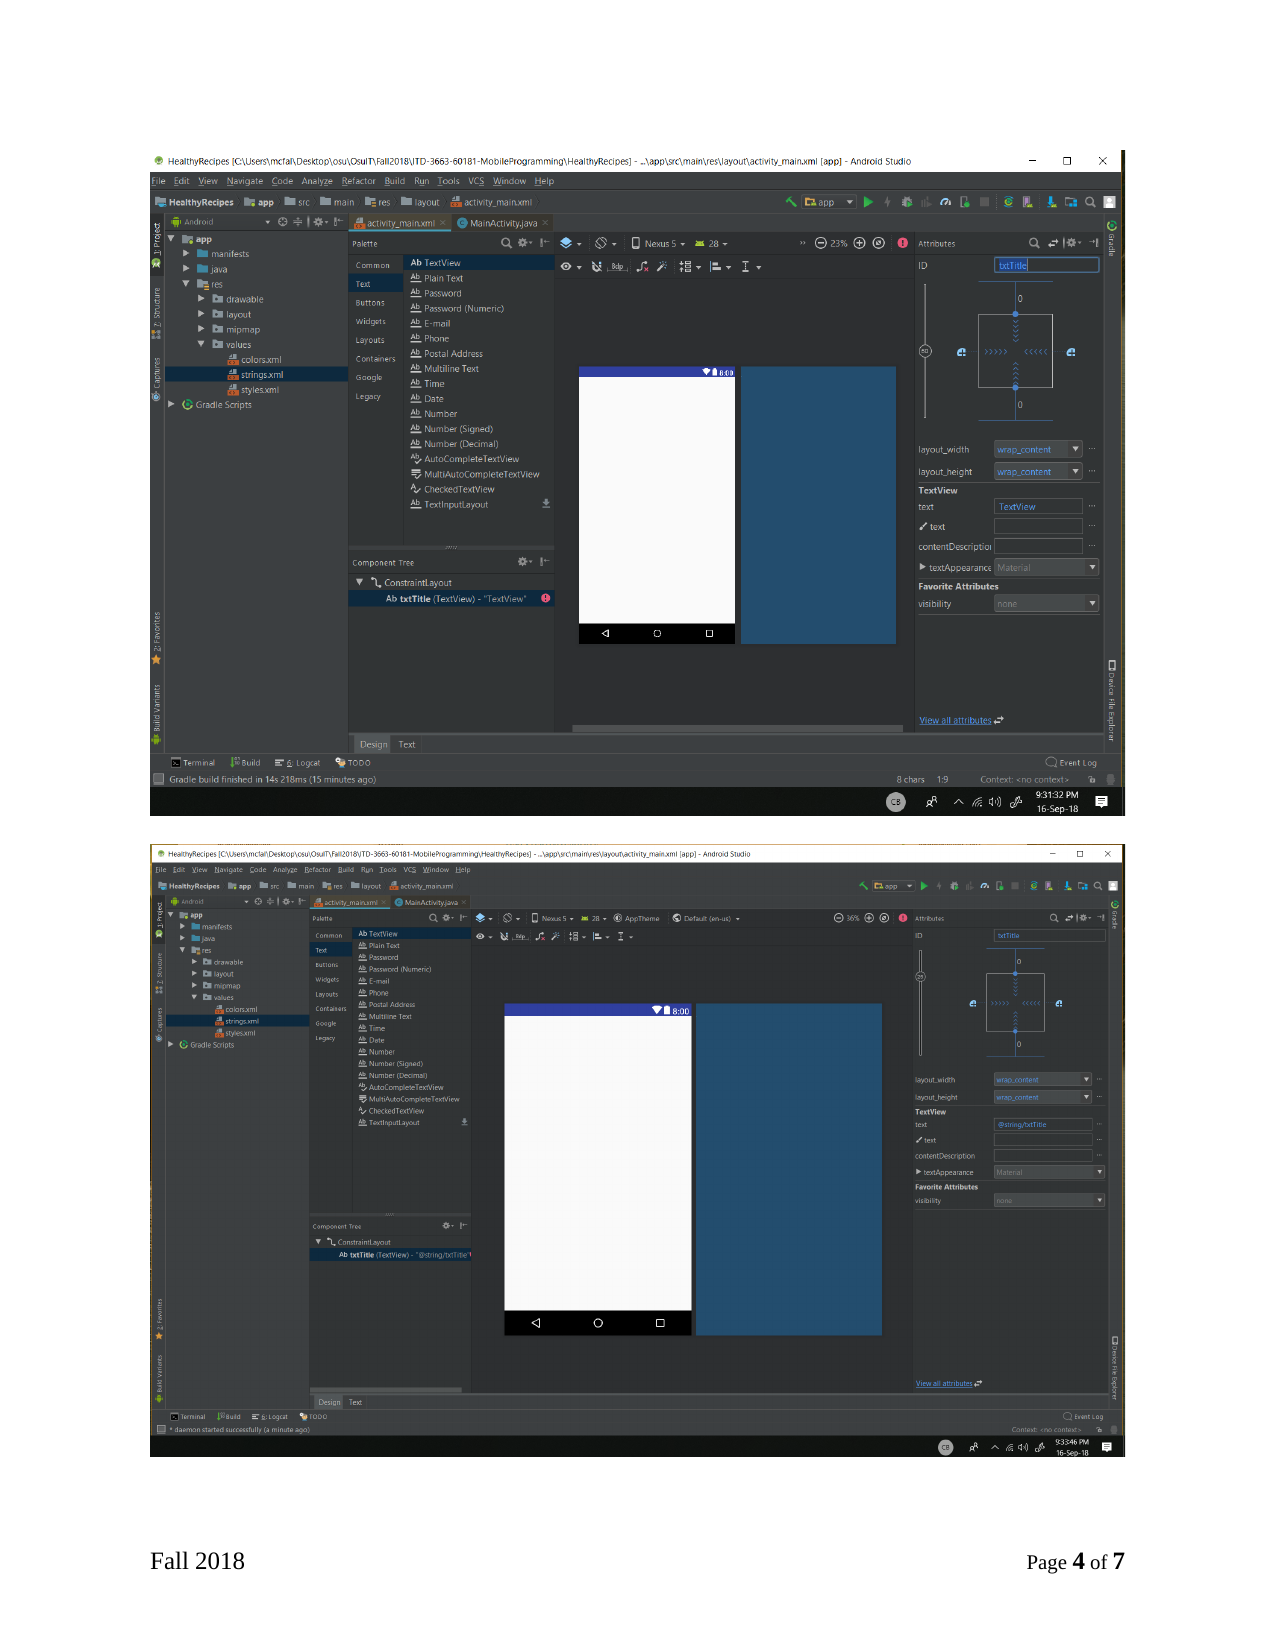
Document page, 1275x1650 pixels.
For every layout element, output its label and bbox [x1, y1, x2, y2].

picture [150, 844, 1125, 1457]
picture [150, 150, 1125, 816]
